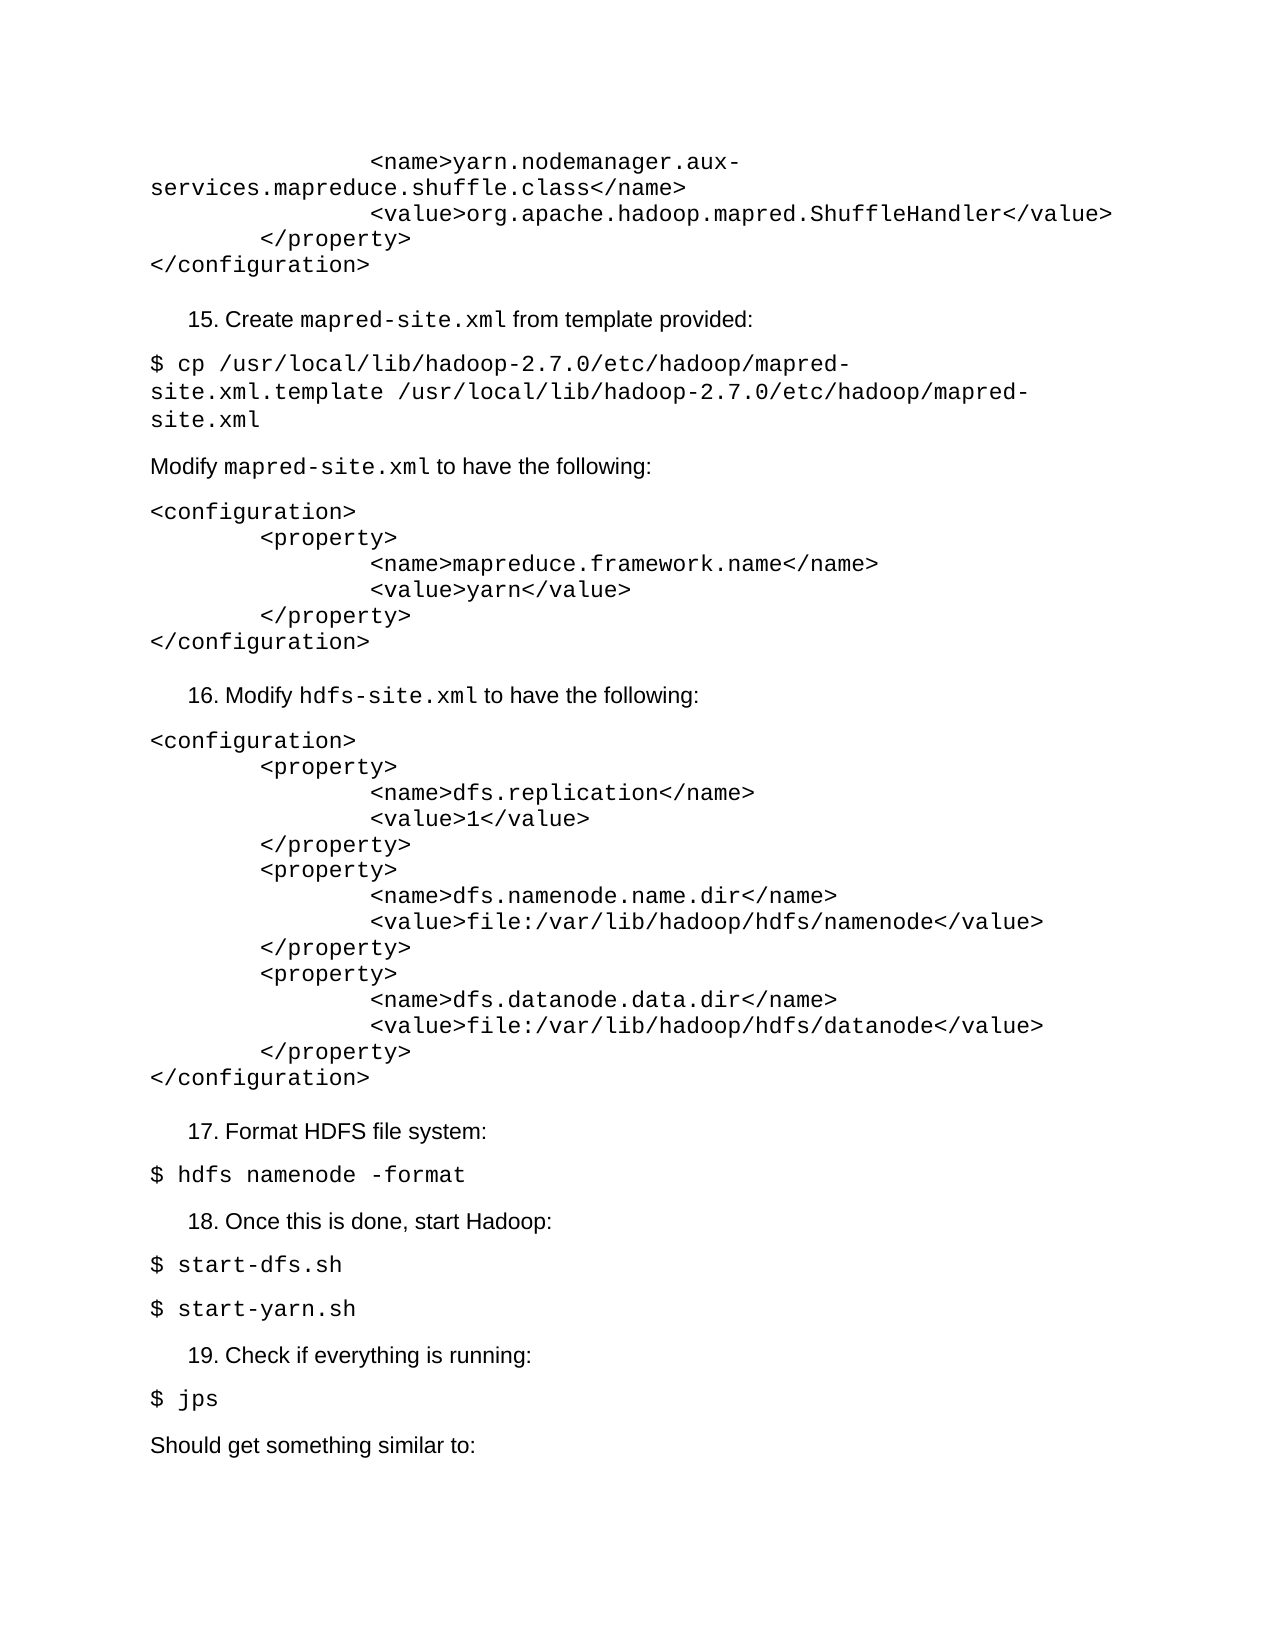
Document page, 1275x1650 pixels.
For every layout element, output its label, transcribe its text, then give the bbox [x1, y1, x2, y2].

text <value>file:/var/lib/hadoop/hdfs/datanode</value> [150, 1014, 1125, 1040]
text <name>dfs.namenode.name.dir</name> [150, 885, 1125, 911]
text Modify mapred-site.xml to have the following: [150, 453, 1125, 482]
text <configuration> [150, 729, 1125, 755]
text <name>yarn.nodemanager.aux-services.mapreduce.shuffle.class</name> [150, 150, 1125, 202]
text $ start-yarn.sh [150, 1298, 1125, 1323]
text <property> [150, 755, 1125, 781]
text <name>mapreduce.framework.name</name> [150, 552, 1125, 578]
text <value>file:/var/lib/hadoop/hdfs/namenode</value> [150, 911, 1125, 937]
text </property> [150, 833, 1125, 859]
text $ jps [150, 1387, 1125, 1413]
text $ hdfs namenode -format [150, 1163, 1125, 1189]
list Format HDFS file system: [187, 1118, 1125, 1144]
text <property> [150, 859, 1125, 885]
text </property> [150, 937, 1125, 963]
list Once this is done, start Hadoop: [187, 1208, 1125, 1234]
text <property> [150, 963, 1125, 988]
text </property> [150, 228, 1125, 254]
text </property> [150, 1040, 1125, 1066]
text $ start-dfs.sh [150, 1253, 1125, 1279]
text Should get something similar to: [150, 1432, 1125, 1458]
text <value>yarn</value> [150, 578, 1125, 604]
text </configuration> [150, 1066, 1125, 1092]
text <name>dfs.datanode.data.dir</name> [150, 988, 1125, 1014]
text <property> [150, 526, 1125, 552]
list Check if everything is running: [187, 1342, 1125, 1368]
text </property> [150, 604, 1125, 630]
text <value>org.apache.hadoop.mapred.ShuffleHandler</value> [150, 202, 1125, 228]
list Modify hdfs-site.xml to have the following: [187, 682, 1125, 710]
list Create mapred-site.xml from template provided: [187, 306, 1125, 334]
text <name>dfs.replication</name> [150, 781, 1125, 807]
text <configuration> [150, 500, 1125, 526]
text <value>1</value> [150, 807, 1125, 833]
text </configuration> [150, 630, 1125, 656]
text $ cp /usr/local/lib/hadoop-2.7.0/etc/hadoop/mapred-site.xml.template /usr/local/lib/hadoop-2.7.0/etc/hadoop/mapred-site.xml [150, 353, 1125, 434]
text </configuration> [150, 254, 1125, 280]
